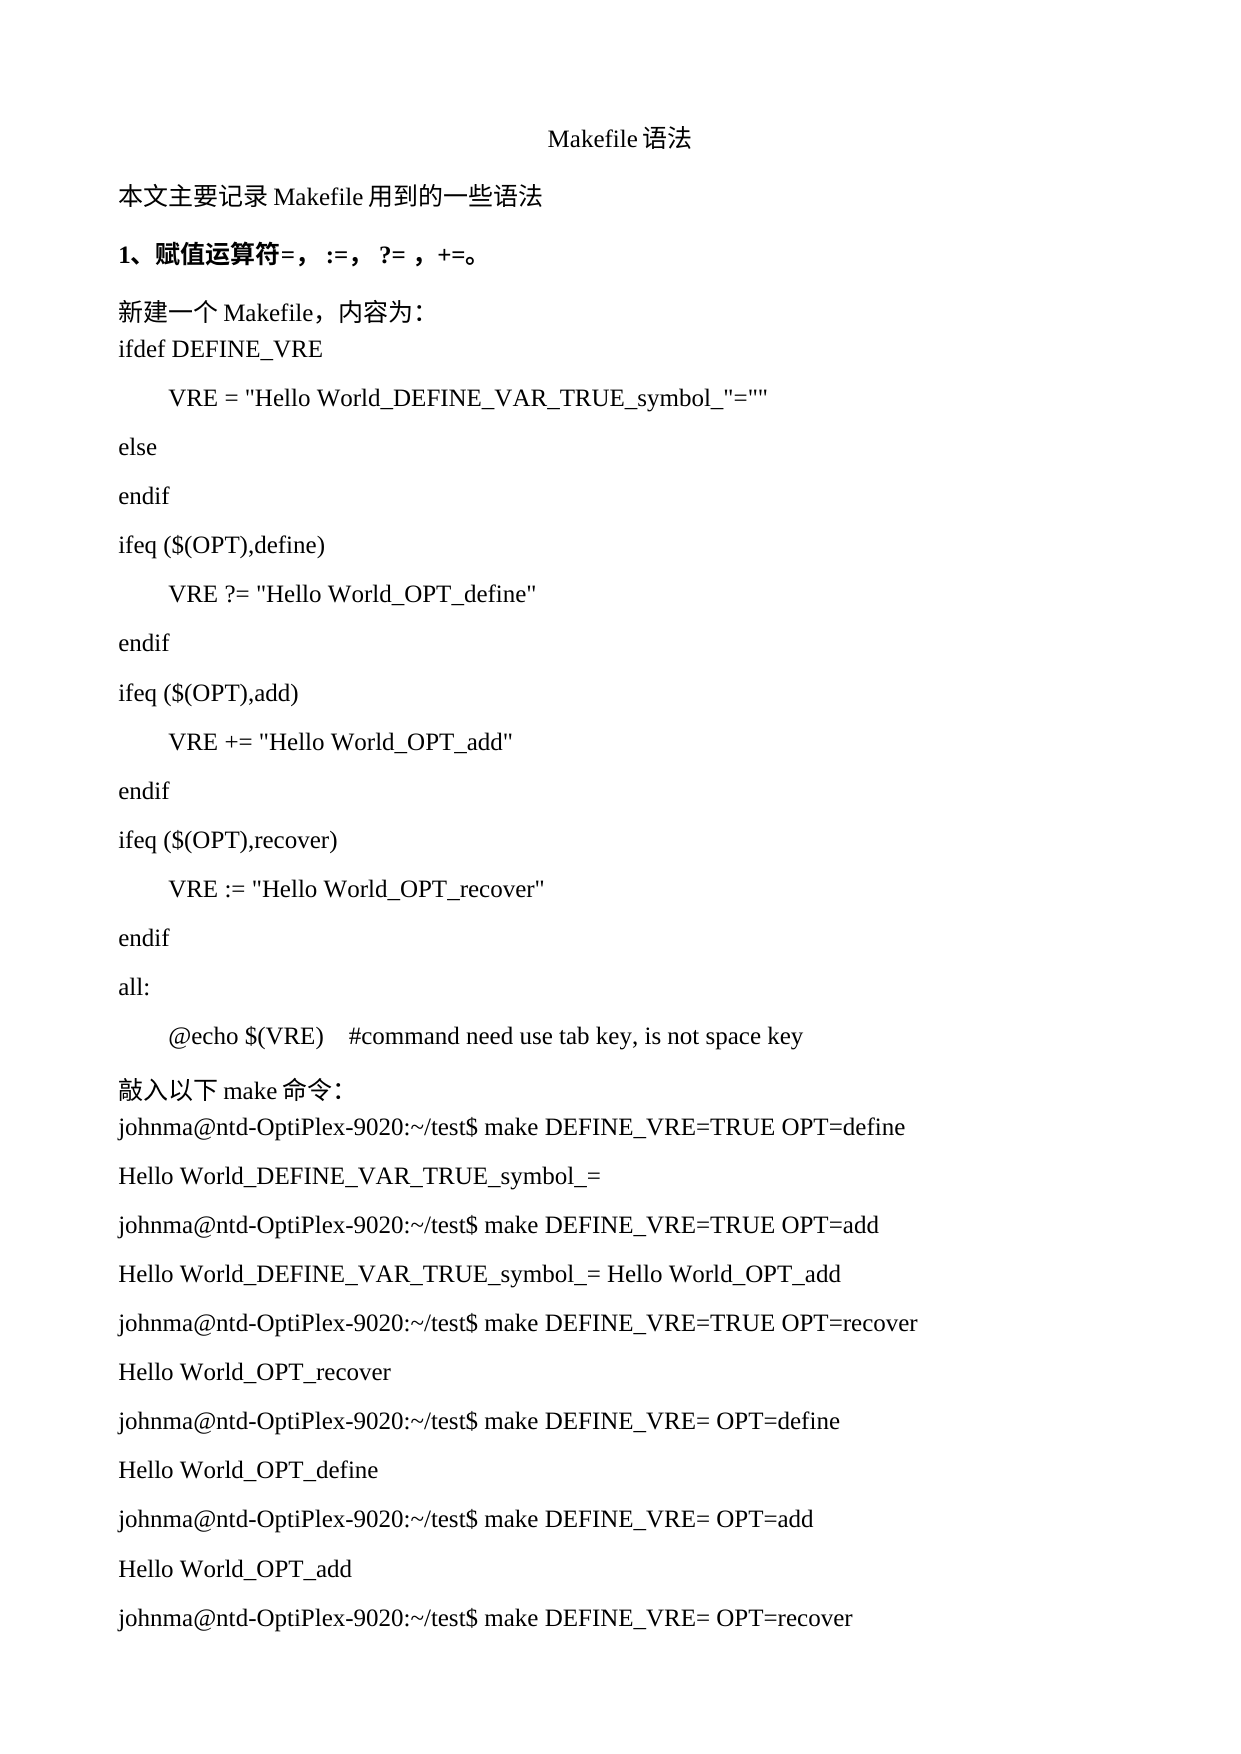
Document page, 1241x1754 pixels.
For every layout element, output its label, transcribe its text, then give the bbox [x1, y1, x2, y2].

text 新建一个Makefile，内容为： ifdef DEFINE_VRE [118, 292, 1122, 363]
text VRE += "Hello World_OPT_add" [118, 727, 1122, 755]
text johnma@ntd-OptiPlex-9020:~/test$ make DEFINE_VRE= OPT=define [118, 1406, 1122, 1435]
text Hello World_DEFINE_VAR_TRUE_symbol_= Hello World_OPT_add [118, 1259, 1122, 1288]
text all: [118, 972, 1122, 1001]
text 本文主要记录Makefile用到的一些语法 [118, 176, 1122, 212]
text johnma@ntd-OptiPlex-9020:~/test$ make DEFINE_VRE= OPT=recover [118, 1603, 1122, 1631]
text else [118, 432, 1122, 461]
text 敲入以下make命令： johnma@ntd-OptiPlex-9020:~/test$ make DEFINE_VRE=TRUE OPT=define [118, 1070, 1122, 1141]
text Hello World_OPT_recover [118, 1357, 1122, 1386]
text johnma@ntd-OptiPlex-9020:~/test$ make DEFINE_VRE=TRUE OPT=add [118, 1210, 1122, 1239]
text johnma@ntd-OptiPlex-9020:~/test$ make DEFINE_VRE=TRUE OPT=recover [118, 1308, 1122, 1337]
text ifeq ($(OPT),recover) [118, 825, 1122, 853]
text VRE ?= "Hello World_OPT_define" [118, 579, 1122, 608]
text Hello World_OPT_define [118, 1456, 1122, 1484]
text endif [118, 481, 1122, 510]
text endif [118, 923, 1122, 952]
text Hello World_DEFINE_VAR_TRUE_symbol_= [118, 1161, 1122, 1190]
text Makefile语法 [118, 118, 1122, 154]
text endif [118, 628, 1122, 657]
text Hello World_OPT_add [118, 1554, 1122, 1582]
text johnma@ntd-OptiPlex-9020:~/test$ make DEFINE_VRE= OPT=add [118, 1504, 1122, 1533]
text VRE := "Hello World_OPT_recover" [118, 874, 1122, 903]
text ifeq ($(OPT),define) [118, 530, 1122, 559]
text endif [118, 776, 1122, 804]
text 1、赋值运算符=， :=， ?= ，+=。 [118, 234, 1122, 270]
text @echo $(VRE) #command need use tab key, is not space key [118, 1021, 1122, 1050]
text ifeq ($(OPT),add) [118, 678, 1122, 706]
text VRE = "Hello World_DEFINE_VAR_TRUE_symbol_"="" [118, 383, 1122, 412]
